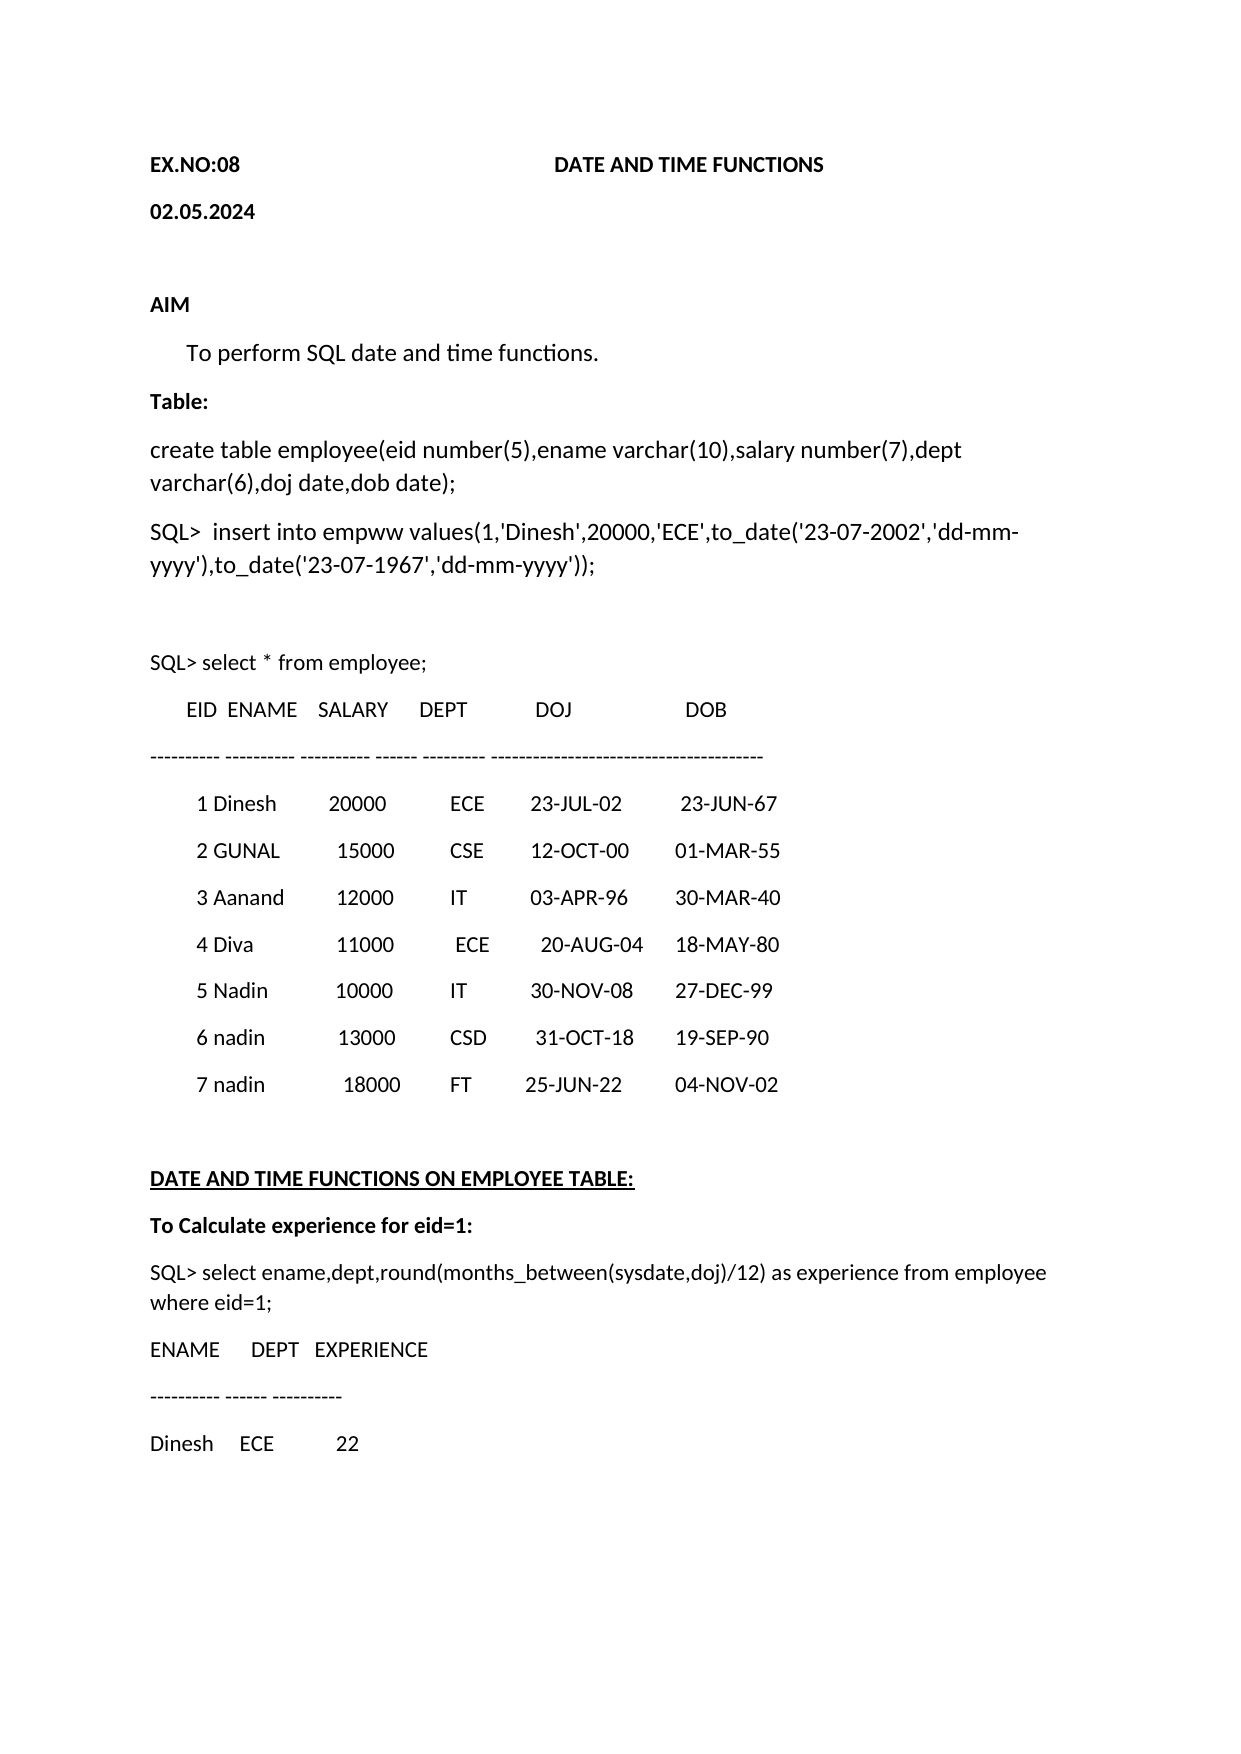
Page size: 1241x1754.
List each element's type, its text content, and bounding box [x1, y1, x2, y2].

text Table: [150, 387, 1090, 415]
text ---------- ------ ---------- [150, 1382, 1090, 1410]
text EX.NO:08 DATE AND TIME FUNCTIONS [150, 150, 1090, 178]
text To Calculate experience for eid=1: [150, 1211, 1090, 1239]
text 7 nadin 18000 FT 25-JUN-22 04-NOV-02 [150, 1070, 1090, 1098]
text Dinesh ECE 22 [150, 1429, 1090, 1457]
text EID ENAME SALARY DEPT DOJ DOB [150, 695, 1090, 723]
text ENAME DEPT EXPERIENCE [150, 1335, 1090, 1363]
text DATE AND TIME FUNCTIONS ON EMPLOYEE TABLE: [150, 1164, 1090, 1192]
text 5 Nadin 10000 IT 30-NOV-08 27-DEC-99 [150, 977, 1090, 1005]
text ---------- ---------- ---------- ------ --------- --------------------------------------- [150, 742, 1090, 770]
text create table employee(eid number(5),ename varchar(10),salary number(7),dept varchar(6),doj date,dob date); [150, 434, 1090, 497]
text SQL> select * from employee; [150, 648, 1090, 677]
text AIM [150, 291, 1090, 319]
text SQL> insert into empww values(1,'Dinesh',20000,'ECE',to_date('23-07-2002','dd-mm-yyyy'),to_date('23-07-1967','dd-mm-yyyy')); [150, 516, 1090, 580]
text 02.05.2024 [150, 197, 1090, 225]
text 3 Aanand 12000 IT 03-APR-96 30-MAR-40 [150, 883, 1090, 911]
text 4 Diva 11000 ECE 20-AUG-04 18-MAY-80 [150, 930, 1090, 958]
text To perform SQL date and time functions. [150, 337, 1090, 368]
text SQL> select ename,dept,round(months_between(sysdate,doj)/12) as experience from employee where eid=1; [150, 1258, 1090, 1316]
text 2 GUNAL 15000 CSE 12-OCT-00 01-MAR-55 [150, 836, 1090, 864]
text 1 Dinesh 20000 ECE 23-JUL-02 23-JUN-67 [150, 789, 1090, 817]
text 6 nadin 13000 CSD 31-OCT-18 19-SEP-90 [150, 1023, 1090, 1052]
